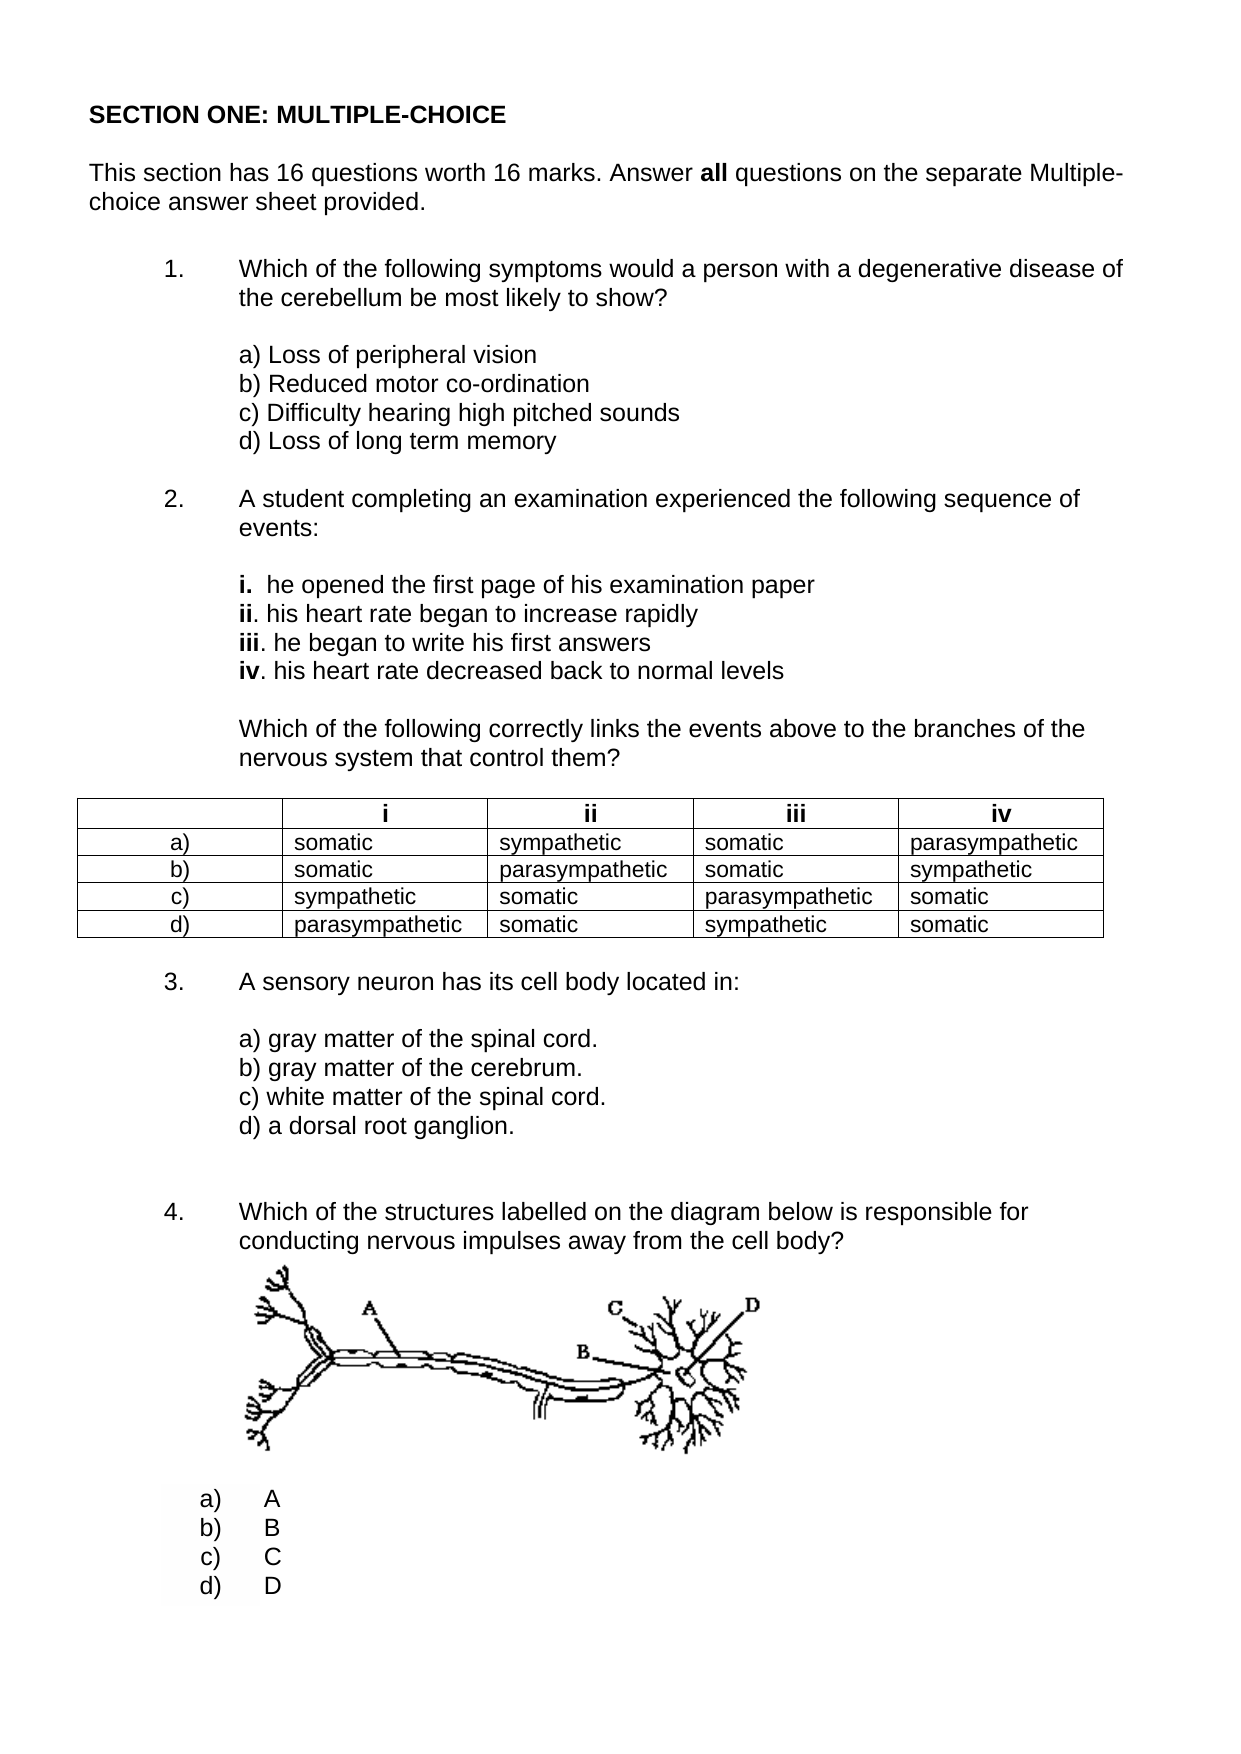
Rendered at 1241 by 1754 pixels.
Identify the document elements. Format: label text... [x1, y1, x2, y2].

table_header ii [488, 799, 693, 827]
list iii. he began to write his first answers [201, 628, 1152, 656]
list d) a dorsal root ganglion. [164, 1111, 1152, 1139]
table_cell somatic [283, 829, 487, 855]
table_cell sympathetic [899, 856, 1103, 882]
list iv. his heart rate decreased back to normal levels [201, 656, 1152, 685]
table_cell parasympathetic [694, 883, 898, 910]
text 3. A sensory neuron has its cell body located in: [89, 967, 1152, 996]
table_cell d) [78, 911, 282, 937]
table_cell parasympathetic [283, 911, 487, 937]
text a) Loss of peripheral vision b) Reduced motor co-ordination c) Difficulty hearing high pitched sounds d) Loss of long term memory [239, 311, 1152, 455]
table_cell b) [78, 856, 282, 882]
table_cell a) [78, 829, 282, 855]
table_cell somatic [488, 883, 693, 910]
table_header i [283, 799, 487, 827]
text 1. Which of the following symptoms would a person with a degenerative disease of the cerebellum be most likely to show? [164, 254, 1152, 311]
list Which of the following correctly links the events above to the branches of the nervous system that control them? [126, 714, 1152, 771]
table_cell somatic [899, 883, 1103, 910]
table_header iii [694, 799, 898, 827]
table_cell c) [161, 1542, 260, 1571]
list a) gray matter of the spinal cord. [164, 1024, 1152, 1053]
table_header iv [899, 799, 1103, 827]
table_cell somatic [899, 911, 1103, 937]
table_cell somatic [283, 856, 487, 882]
table_cell somatic [488, 911, 693, 937]
table_cell c) [78, 883, 282, 910]
text SECTION ONE: MULTIPLE-CHOICE [89, 100, 1152, 129]
table_cell sympathetic [283, 883, 487, 910]
table_cell sympathetic [694, 911, 898, 937]
list b) gray matter of the cerebrum. [164, 1053, 1152, 1082]
text This section has 16 questions worth 16 marks. Answer all questions on the separate Multiple-choice answer sheet provided. [89, 158, 1152, 215]
list i. he opened the first page of his examination paper [201, 570, 1152, 599]
table_cell somatic [694, 829, 898, 855]
table_header A [260, 1484, 648, 1513]
table_cell somatic [694, 856, 898, 882]
text 4. Which of the structures labelled on the diagram below is responsible for conducting nervous impulses away from the cell body? [91, 1197, 1147, 1254]
table_cell D [260, 1571, 648, 1606]
table_cell B [260, 1513, 648, 1542]
list c) white matter of the spinal cord. [164, 1082, 1152, 1111]
table_cell d) [161, 1571, 260, 1606]
text 2. A student completing an examination experienced the following sequence of events: [164, 484, 1152, 541]
table_cell parasympathetic [899, 829, 1103, 855]
table_cell C [260, 1542, 648, 1571]
table_cell sympathetic [488, 829, 693, 855]
table_cell parasympathetic [488, 856, 693, 882]
table_header [78, 799, 282, 827]
table_header a) [161, 1484, 260, 1513]
list ii. his heart rate began to increase rapidly [201, 599, 1152, 628]
table_cell b) [161, 1513, 260, 1542]
picture [228, 1259, 766, 1462]
